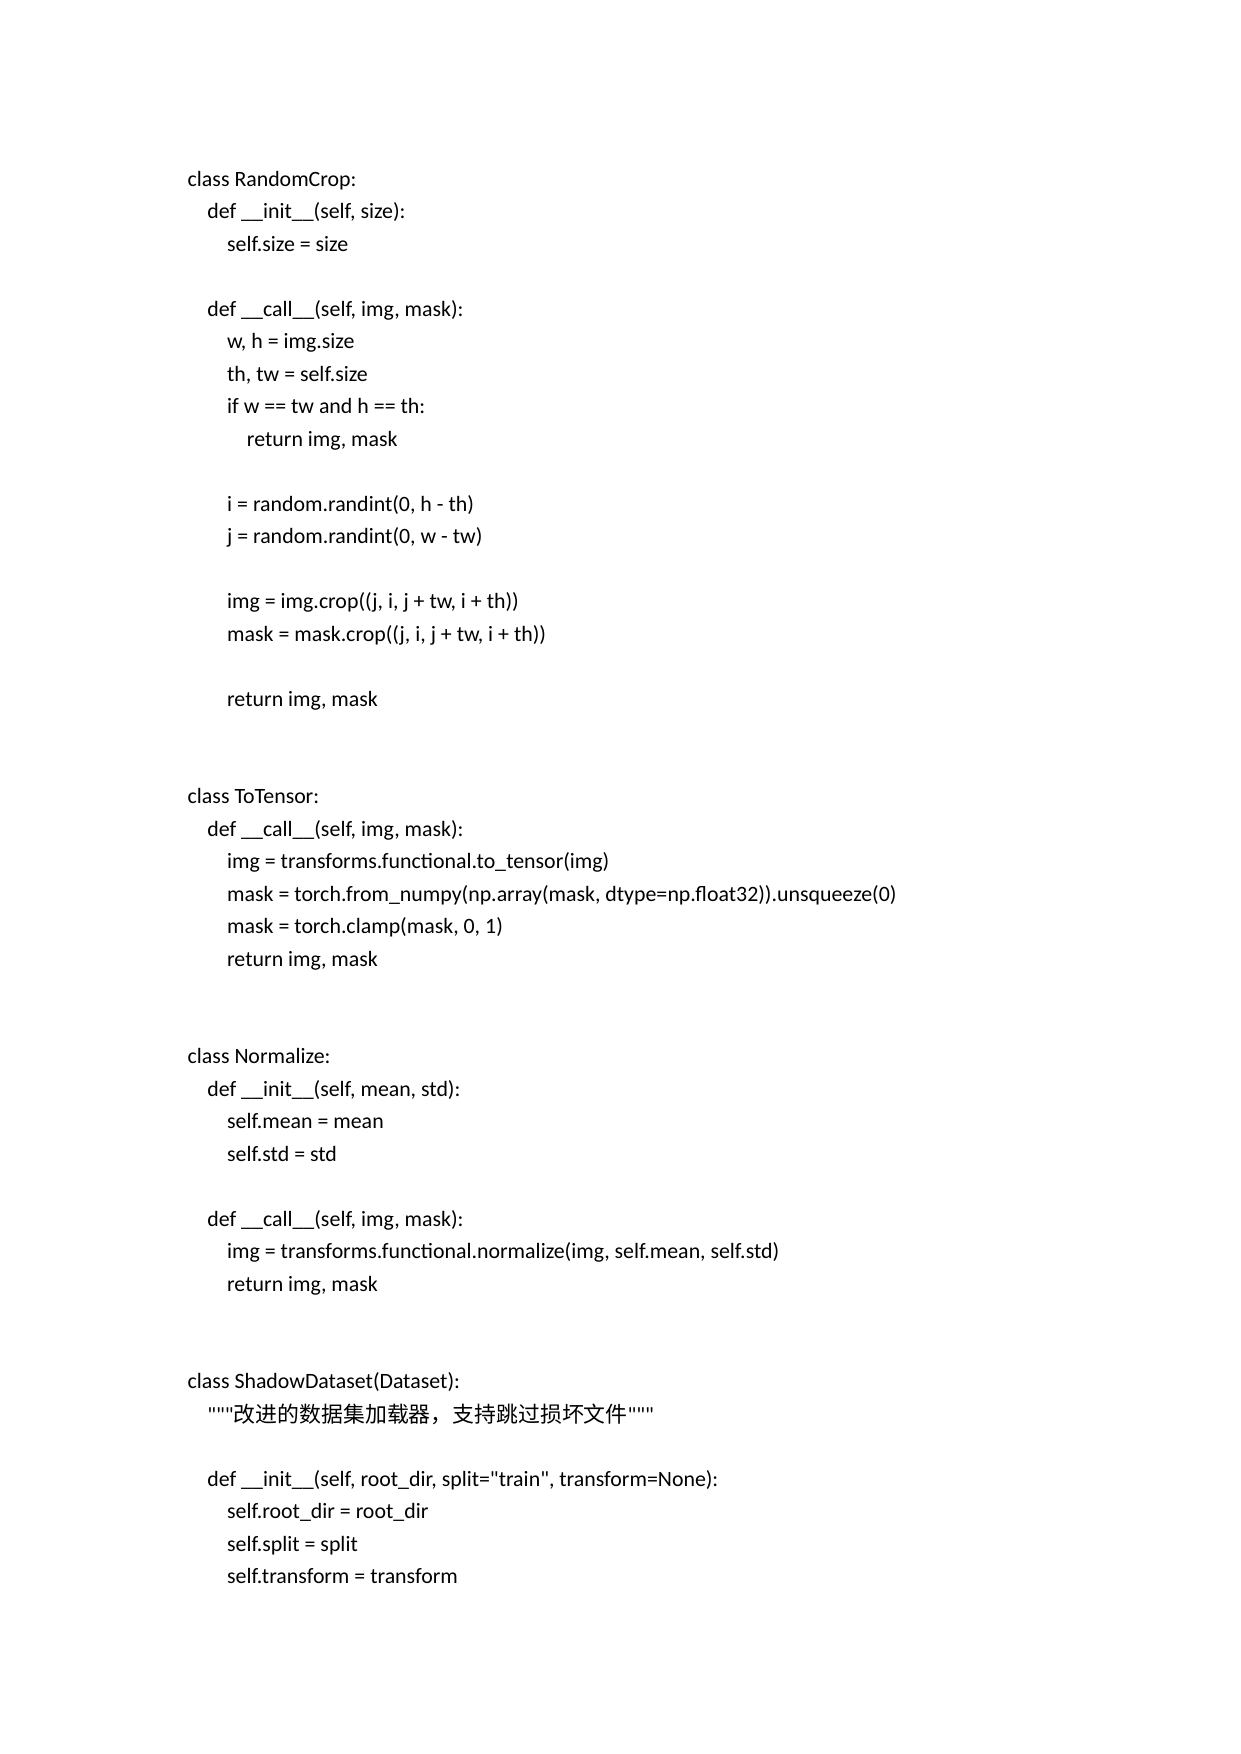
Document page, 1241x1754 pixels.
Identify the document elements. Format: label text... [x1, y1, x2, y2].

text return img, mask [187, 422, 1053, 454]
text self.transform = transform [187, 1559, 1053, 1592]
text mask = torch.clamp(mask, 0, 1) [187, 909, 1053, 942]
text self.root_dir = root_dir [187, 1494, 1053, 1527]
text if w == tw and h == th: [187, 389, 1053, 422]
text return img, mask [187, 942, 1053, 974]
text mask = mask.crop((j, i, j + tw, i + th)) [187, 617, 1053, 649]
text img = img.crop((j, i, j + tw, i + th)) [187, 584, 1053, 617]
text return img, mask [187, 1267, 1053, 1299]
text class RandomCrop: [187, 162, 1053, 194]
text i = random.randint(0, h - th) [187, 487, 1053, 519]
text self.mean = mean [187, 1104, 1053, 1137]
text return img, mask [187, 682, 1053, 714]
text def __init__(self, size): [187, 194, 1053, 227]
text class Normalize: [187, 1039, 1053, 1072]
text self.split = split [187, 1527, 1053, 1559]
text class ToTensor: [187, 779, 1053, 812]
text def __call__(self, img, mask): [187, 812, 1053, 844]
text th, tw = self.size [187, 357, 1053, 389]
text def __call__(self, img, mask): [187, 292, 1053, 324]
text img = transforms.functional.normalize(img, self.mean, self.std) [187, 1234, 1053, 1267]
text mask = torch.from_numpy(np.array(mask, dtype=np.float32)).unsqueeze(0) [187, 877, 1053, 909]
text """改进的数据集加载器，支持跳过损坏文件""" [187, 1397, 1053, 1429]
text j = random.randint(0, w - tw) [187, 519, 1053, 552]
text def __init__(self, mean, std): [187, 1072, 1053, 1104]
text self.std = std [187, 1137, 1053, 1169]
text class ShadowDataset(Dataset): [187, 1364, 1053, 1397]
text w, h = img.size [187, 324, 1053, 357]
text def __call__(self, img, mask): [187, 1202, 1053, 1234]
text def __init__(self, root_dir, split="train", transform=None): [187, 1462, 1053, 1494]
text self.size = size [187, 227, 1053, 259]
text img = transforms.functional.to_tensor(img) [187, 844, 1053, 877]
